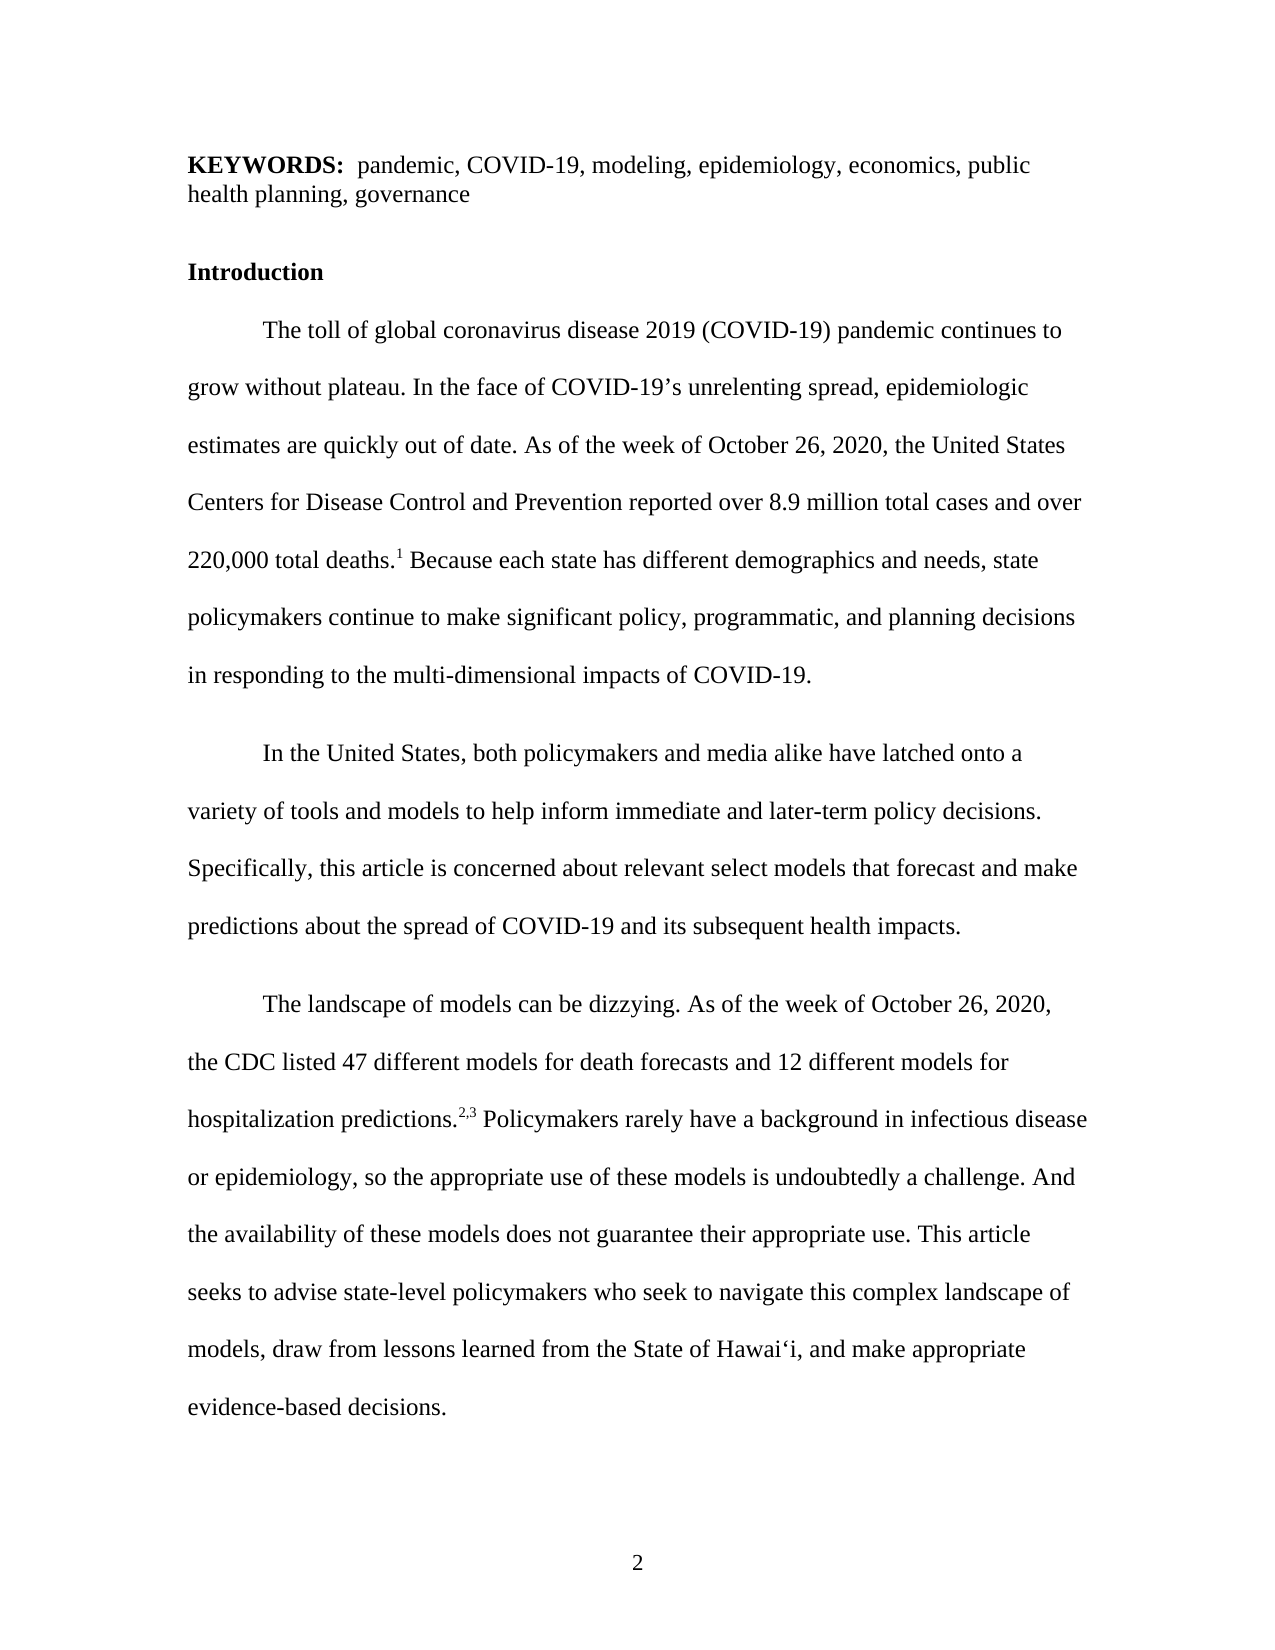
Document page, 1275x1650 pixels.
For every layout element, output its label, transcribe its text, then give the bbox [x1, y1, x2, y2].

text The landscape of models can be dizzying. As of the week of October 26, 2020, the CDC listed 47 different models for death forecasts and 12 different models for hospitalization predictions.2,3 Policymakers rarely have a background in infectious disease or epidemiology, so the appropriate use of these models is undoubtedly a challenge. And the availability of these models does not guarantee their appropriate use. This article seeks to advise state-level policymakers who seek to navigate this complex landscape of models, draw from lessons learned from the State of Hawai‘i, and make appropriate evidence-based decisions. [187, 989, 1087, 1420]
text In the United States, both policymakers and media alike have latched onto a variety of tools and models to help inform immediate and later-term policy decisions. Specifically, this article is concerned about relevant select models that forecast and make predictions about the spread of COVID-19 and its subsequent health impacts. [187, 738, 1087, 939]
text KEYWORDS: pandemic, COVID-19, modeling, epidemiology, economics, public health planning, governance [187, 150, 1087, 207]
subtitle Introduction [187, 257, 1087, 286]
text The toll of global coronavirus disease 2019 (COVID-19) pandemic continues to grow without plateau. In the face of COVID-19’s unrelenting spread, epidemiologic estimates are quickly out of date. As of the week of October 26, 2020, the United States Centers for Disease Control and Prevention reported over 8.9 million total cases and over 220,000 total deaths.1 Because each state has different demographics and needs, state policymakers continue to make significant policy, programmatic, and planning decisions in responding to the multi-dimensional impacts of COVID-19. [187, 315, 1087, 689]
